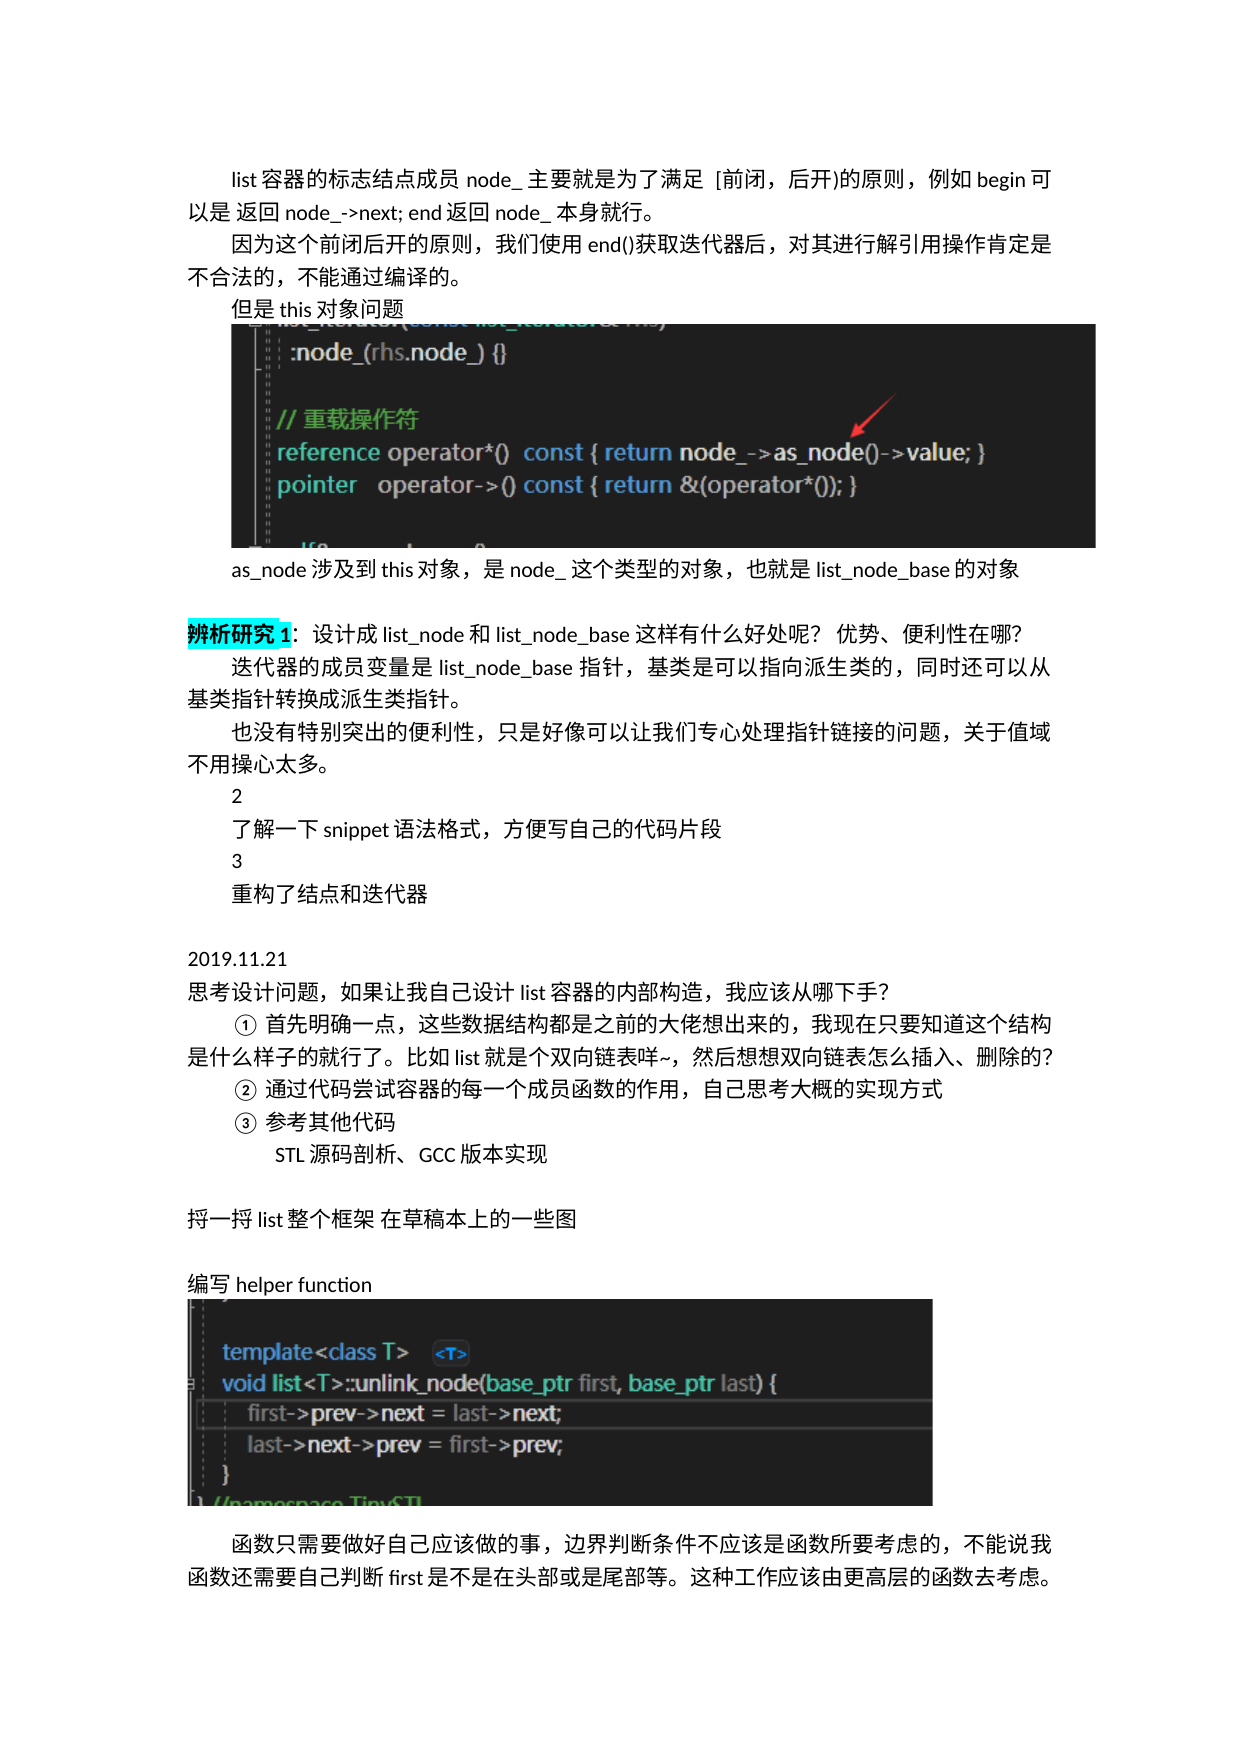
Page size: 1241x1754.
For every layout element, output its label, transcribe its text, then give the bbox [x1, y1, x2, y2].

text 迭代器的成员变量是list_node_base 指针，基类是可以指向派生类的，同时还可以从基类指针转换成派生类指针。 [187, 649, 1053, 714]
text ①首先明确一点，这些数据结构都是之前的大佬想出来的，我现在只要知道这个结构是什么样子的就行了。比如list就是个双向链表咩~，然后想想双向链表怎么插入、删除的？ [187, 1007, 1053, 1072]
text 2019.11.21 [187, 942, 1053, 974]
picture [231, 324, 1096, 548]
picture [187, 1299, 933, 1506]
text 捋一捋list整个框架 在草稿本上的一些图 [187, 1202, 1053, 1234]
text STL源码剖析、GCC版本实现 [231, 1137, 1053, 1169]
text 3 [187, 844, 1053, 877]
text 也没有特别突出的便利性，只是好像可以让我们专心处理指针链接的问题，关于值域不用操心太多。 [187, 714, 1053, 779]
text list容器的标志结点成员 node_ 主要就是为了满足 [前闭，后开)的原则，例如begin可以是 返回 node_->next; end返回node_ 本身就行。 [187, 162, 1053, 227]
text 辨析研究1：设计成list_node 和list_node_base 这样有什么好处呢？ 优势、便利性在哪？ [187, 617, 1053, 649]
text 因为这个前闭后开的原则，我们使用end()获取迭代器后，对其进行解引用操作肯定是不合法的，不能通过编译的。 [187, 227, 1053, 292]
text ③参考其他代码 [187, 1104, 1053, 1137]
text 编写helper function [187, 1267, 1053, 1299]
text as_node涉及到this对象，是node_ 这个类型的对象，也就是list_node_base的对象 [187, 552, 1053, 584]
text 思考设计问题，如果让我自己设计list容器的内部构造，我应该从哪下手？ [187, 974, 1053, 1007]
text 了解一下snippet语法格式，方便写自己的代码片段 [187, 812, 1053, 844]
text ②通过代码尝试容器的每一个成员函数的作用，自己思考大概的实现方式 [187, 1072, 1053, 1104]
text 重构了结点和迭代器 [187, 877, 1053, 909]
text 2 [187, 779, 1053, 812]
text 函数只需要做好自己应该做的事，边界判断条件不应该是函数所要考虑的，不能说我函数还需要自己判断first是不是在头部或是尾部等。这种工作应该由更高层的函数去考虑。 [187, 1527, 1053, 1592]
text 但是this对象问题 [187, 292, 1053, 324]
